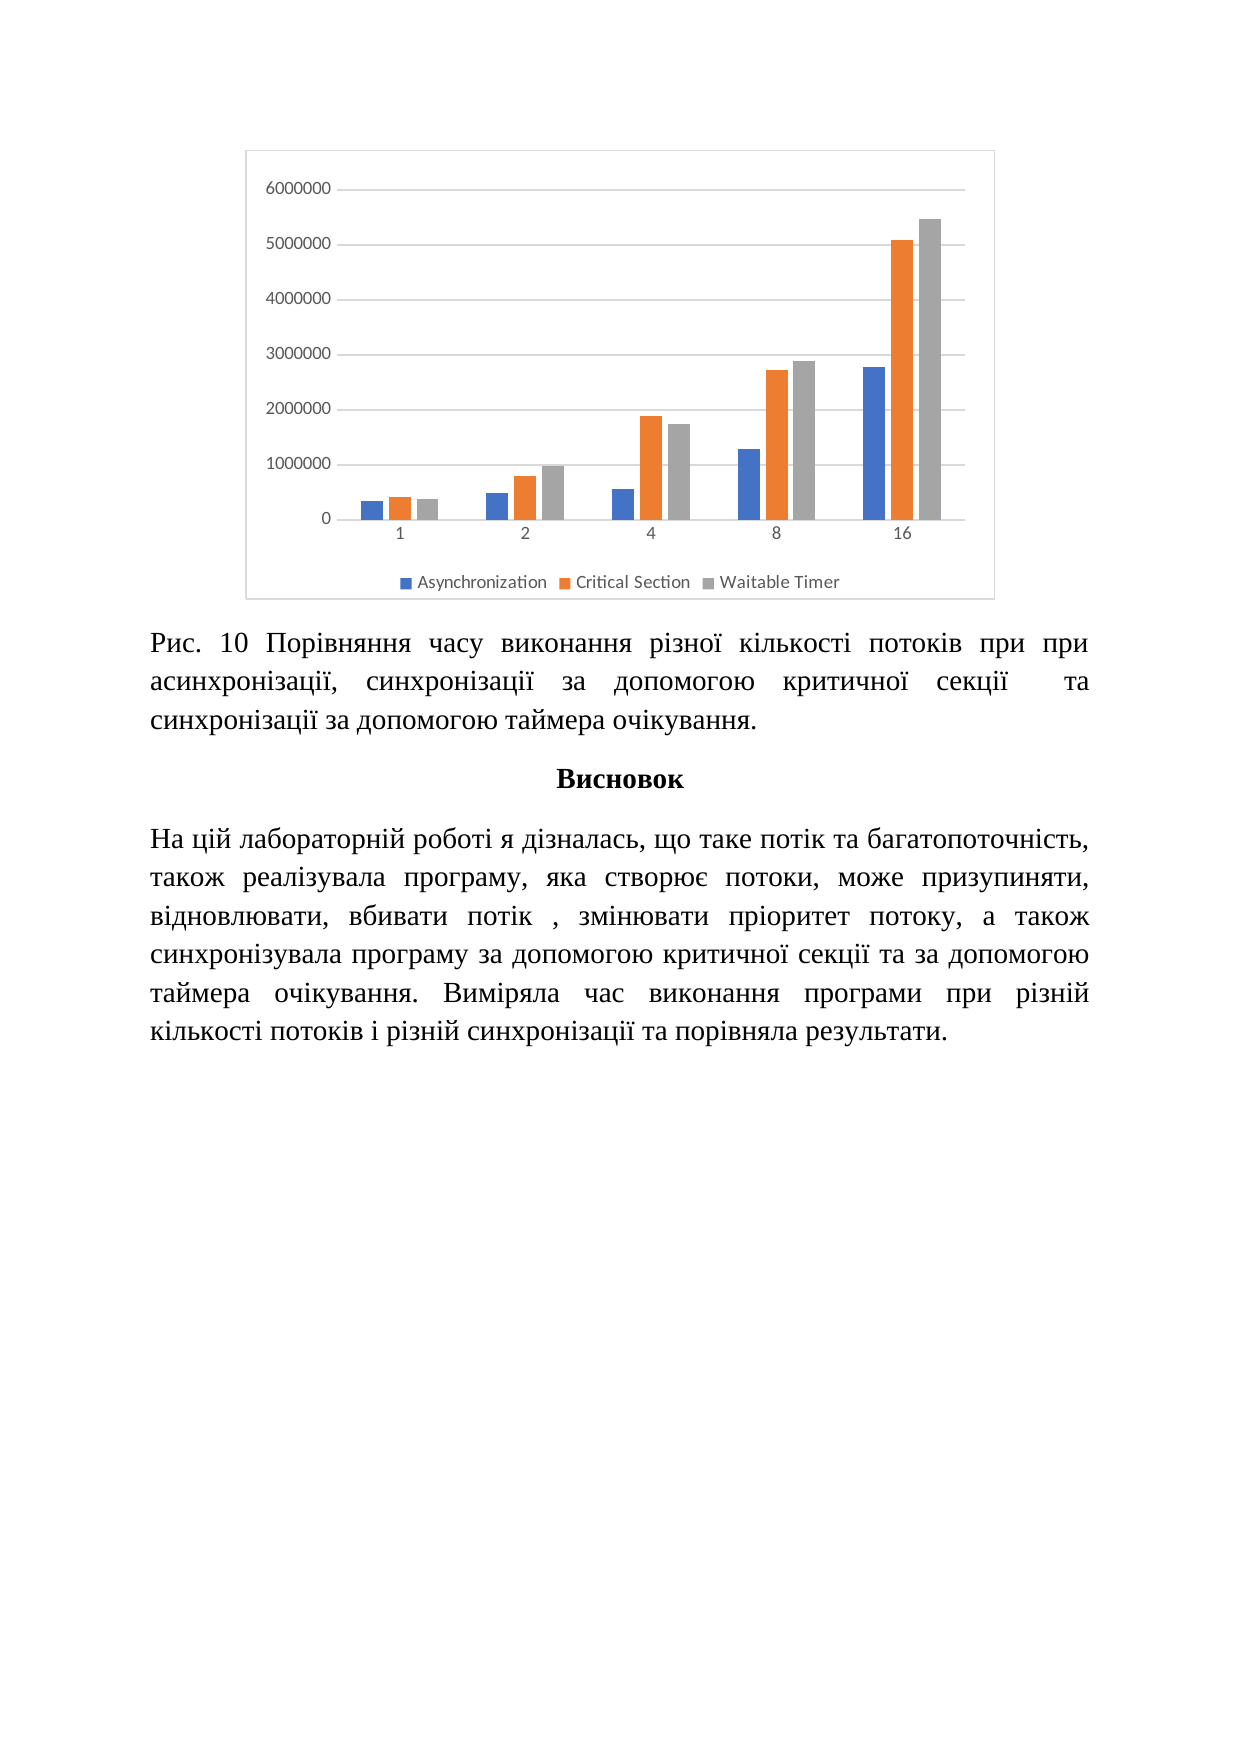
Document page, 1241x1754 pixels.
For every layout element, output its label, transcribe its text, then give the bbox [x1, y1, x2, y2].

text На цій лабораторній роботі я дізналась, що таке потік та багатопоточність, також реалізувала програму, яка створює потоки, може призупиняти, відновлювати, вбивати потік , змінювати пріоритет потоку, а також синхронізувала програму за допомогою критичної секції та за допомогою таймера очікування. Виміряла час виконання програми при різній кількості потоків і різній синхронізації та порівняла результати. [150, 821, 1090, 1047]
text Рис. 10 Порівняння часу виконання різної кількості потоків при при асинхронізації, синхронізації за допомогою критичної секції та синхронізації за допомогою таймера очікування. [150, 625, 1090, 736]
text Висновок [150, 761, 1090, 795]
